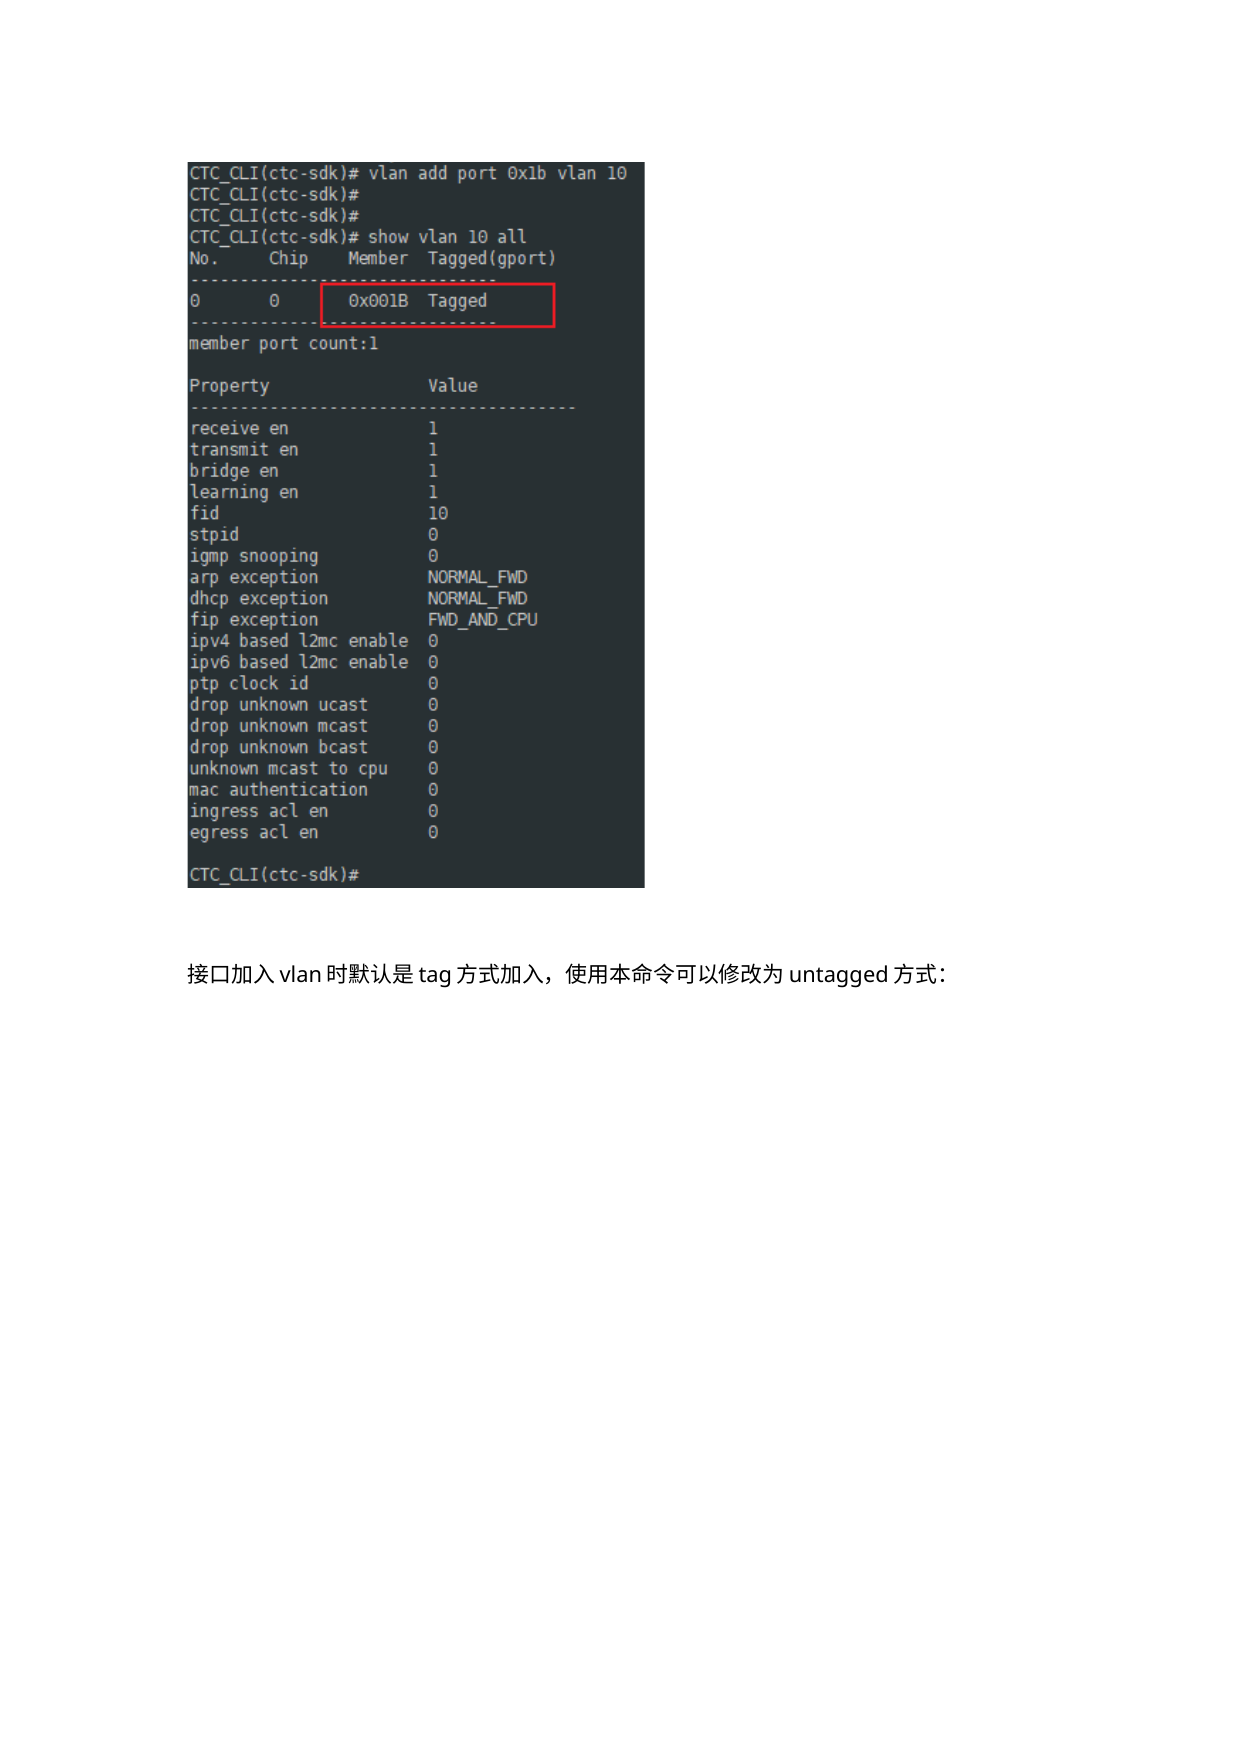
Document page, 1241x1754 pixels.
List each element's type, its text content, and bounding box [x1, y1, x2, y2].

picture [187, 162, 645, 888]
text 接口加入vlan时默认是tag方式加入，使用本命令可以修改为untagged方式： [187, 957, 1053, 989]
